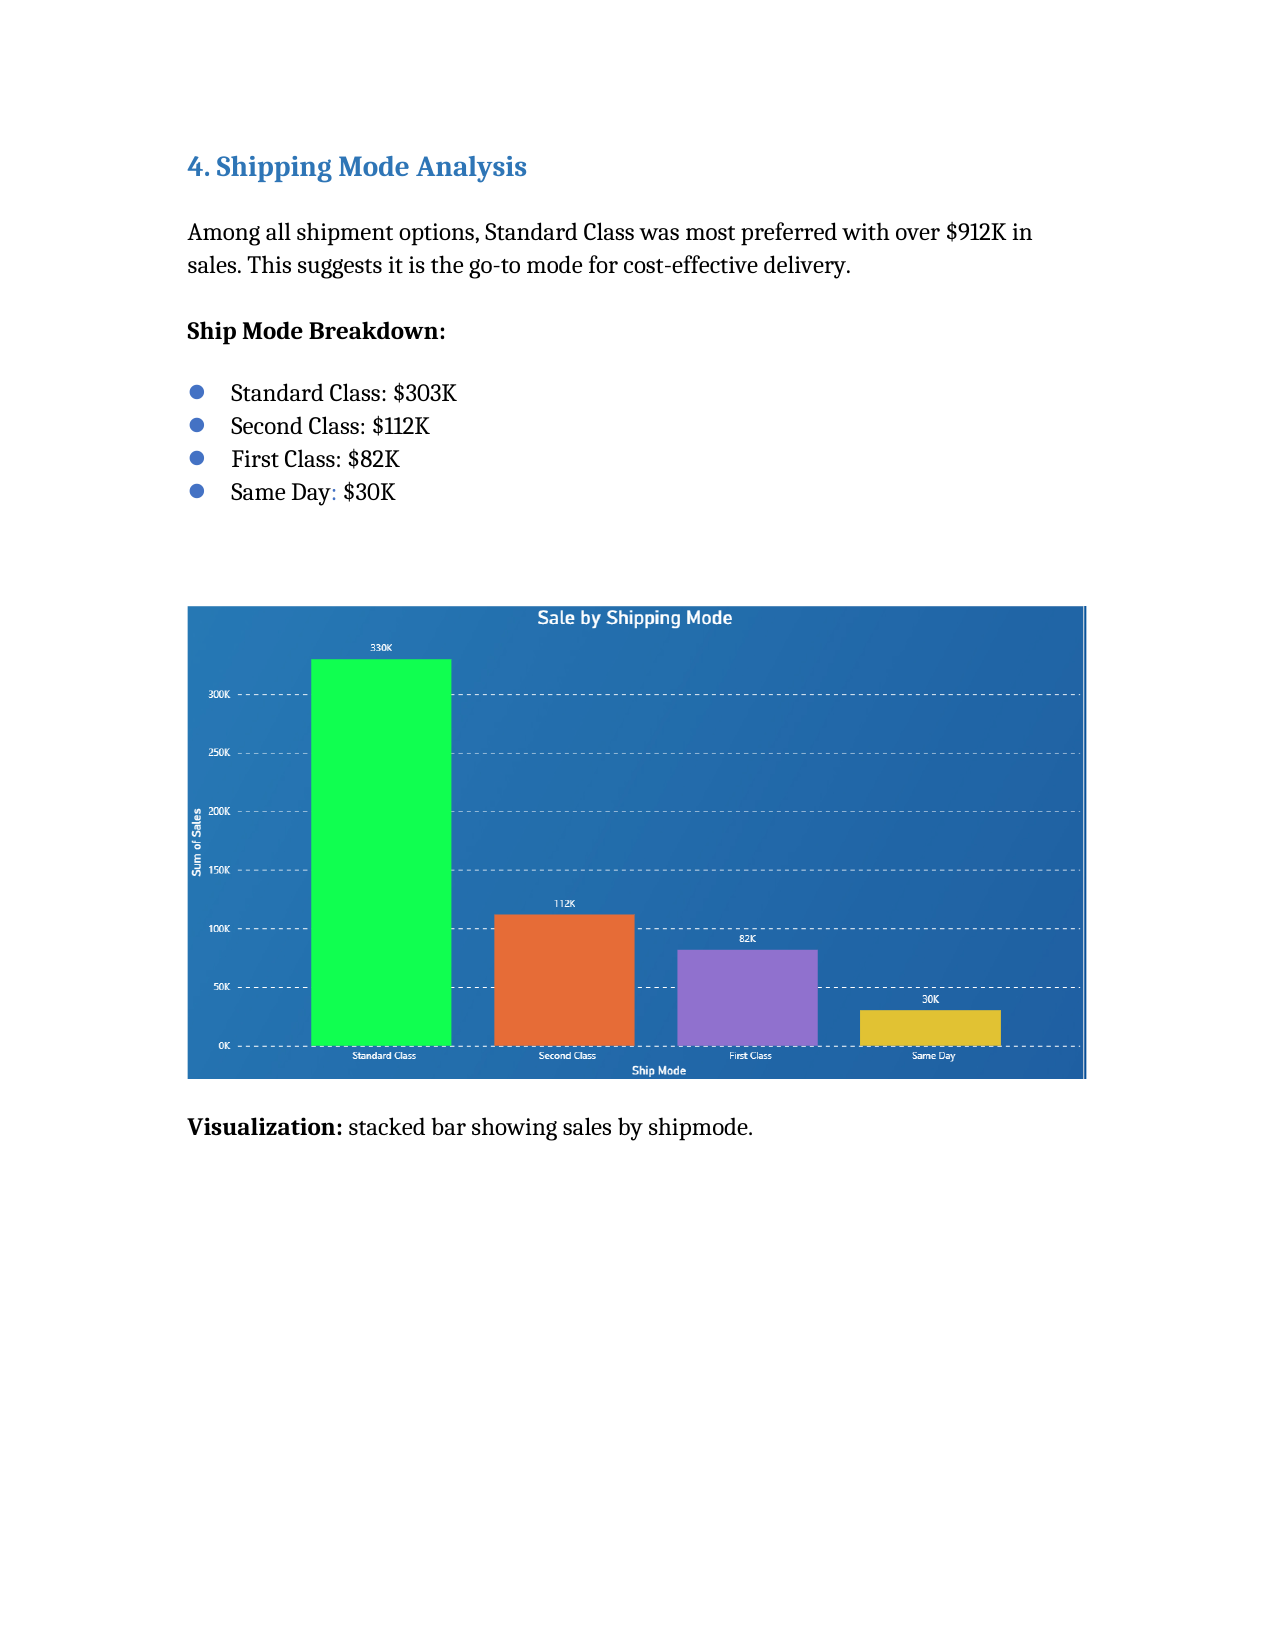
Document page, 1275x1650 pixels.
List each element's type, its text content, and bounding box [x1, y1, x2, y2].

text 4. Shipping Mode Analysis [187, 150, 1087, 183]
list First Class: $82K [187, 445, 1087, 474]
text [187, 1112, 1087, 1443]
list Standard Class: $303K [187, 379, 1087, 408]
list Same Day: $30K [187, 478, 1087, 507]
picture [187, 606, 1087, 1079]
text Among all shipment options, Standard Class was most preferred with over $912K in sales. This suggests it is the go-to mode for cost-effective delivery. Ship Mode Breakdown: [187, 218, 1087, 346]
list Second Class: $112K [187, 412, 1087, 441]
